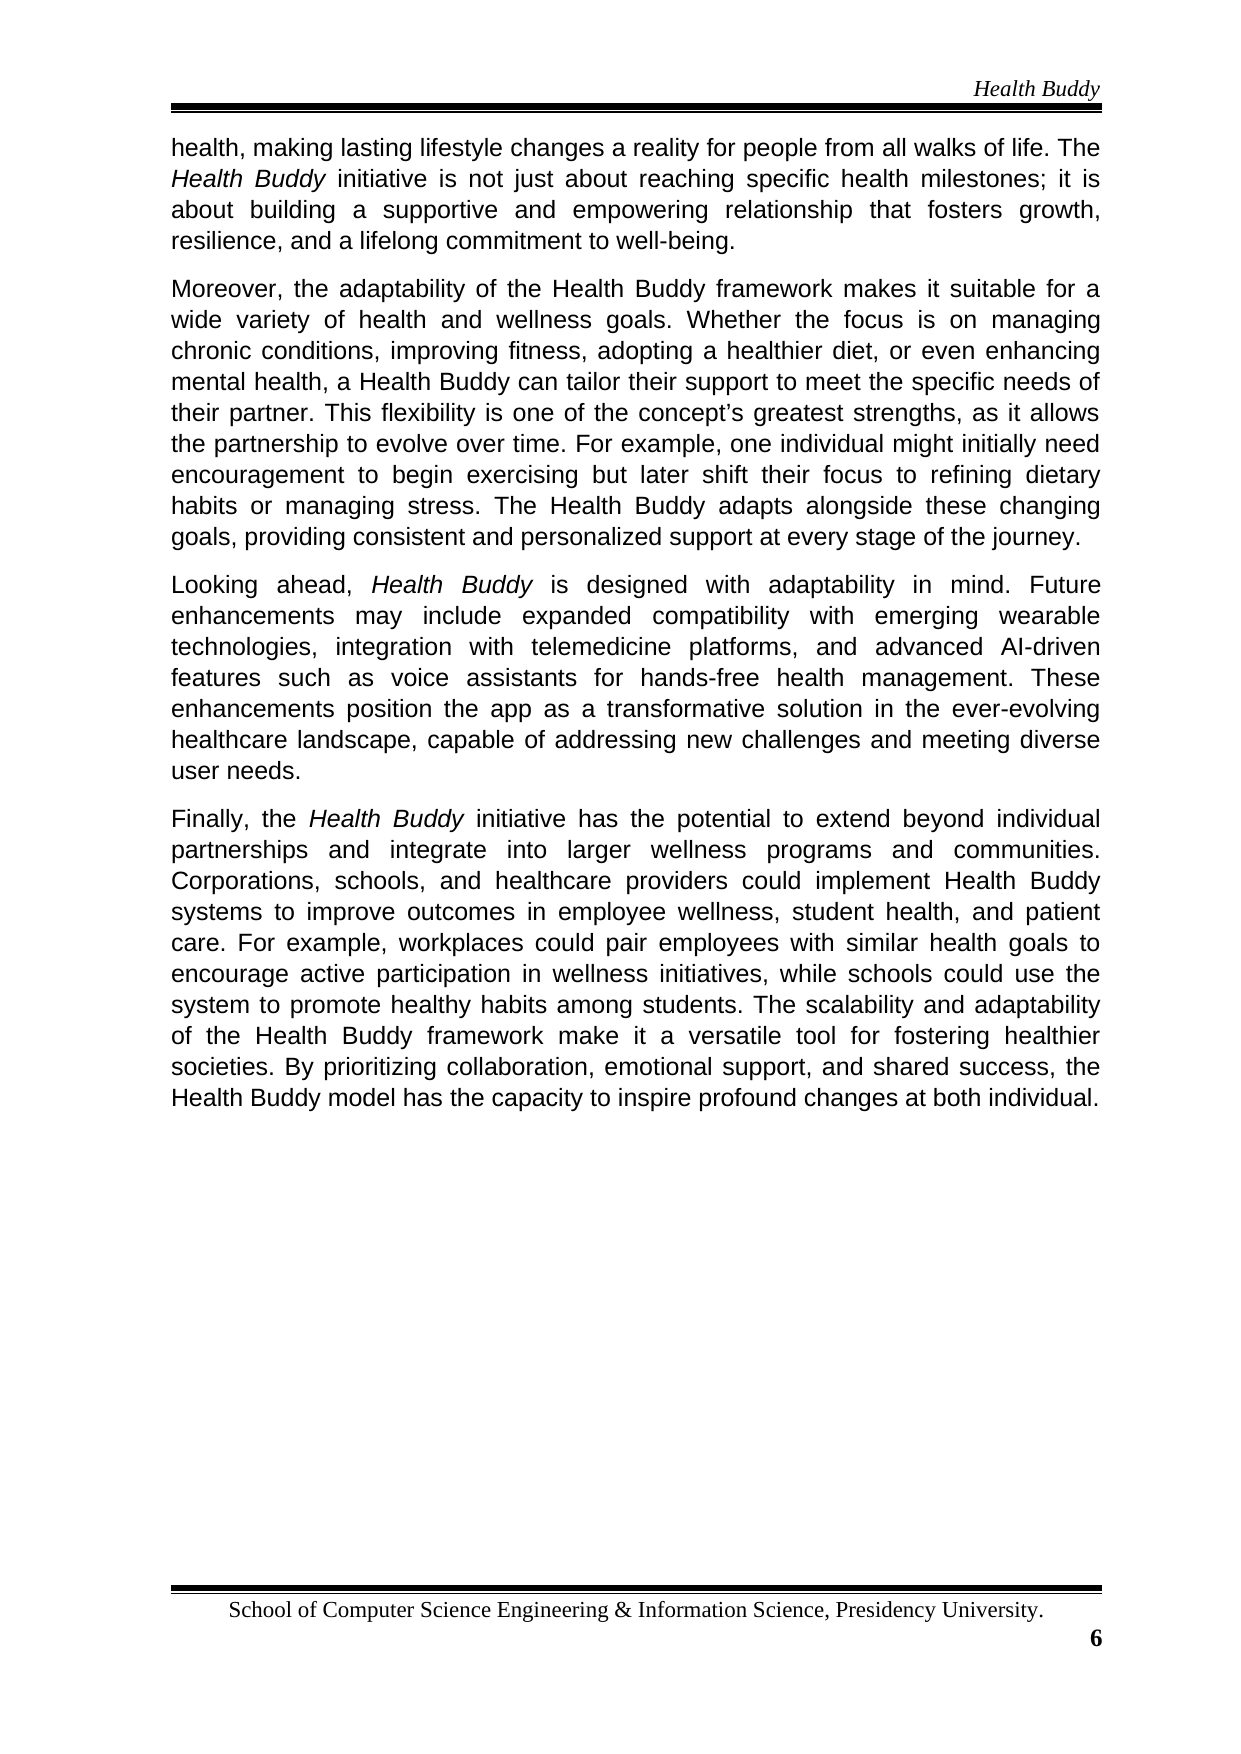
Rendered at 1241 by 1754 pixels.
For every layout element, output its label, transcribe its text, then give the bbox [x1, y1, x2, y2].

text Moreover, the adaptability of the Health Buddy framework makes it suitable for a wide variety of health and wellness goals. Whether the focus is on managing chronic conditions, improving fitness, adopting a healthier diet, or even enhancing mental health, a Health Buddy can tailor their support to meet the specific needs of their partner. This flexibility is one of the concept’s greatest strengths, as it allows the partnership to evolve over time. For example, one individual might initially need encouragement to begin exercising but later shift their focus to refining dietary habits or managing stress. The Health Buddy adapts alongside these changing goals, providing consistent and personalized support at every stage of the journey. [171, 274, 1102, 551]
text Looking ahead, Health Buddy is designed with adaptability in mind. Future enhancements may include expanded compatibility with emerging wearable technologies, integration with telemedicine platforms, and advanced AI-driven features such as voice assistants for hands-free health management. These enhancements position the app as a transformative solution in the ever-evolving healthcare landscape, capable of addressing new challenges and meeting diverse user needs. [171, 570, 1102, 785]
text Finally, the Health Buddy initiative has the potential to extend beyond individual partnerships and integrate into larger wellness programs and communities. Corporations, schools, and healthcare providers could implement Health Buddy systems to improve outcomes in employee wellness, student health, and patient care. For example, workplaces could pair employees with similar health goals to encourage active participation in wellness initiatives, while schools could use the system to promote healthy habits among students. The scalability and adaptability of the Health Buddy framework make it a versatile tool for fostering healthier societies. By prioritizing collaboration, emotional support, and shared success, the Health Buddy model has the capacity to inspire profound changes at both individual. [171, 804, 1102, 1112]
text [171, 133, 1102, 255]
